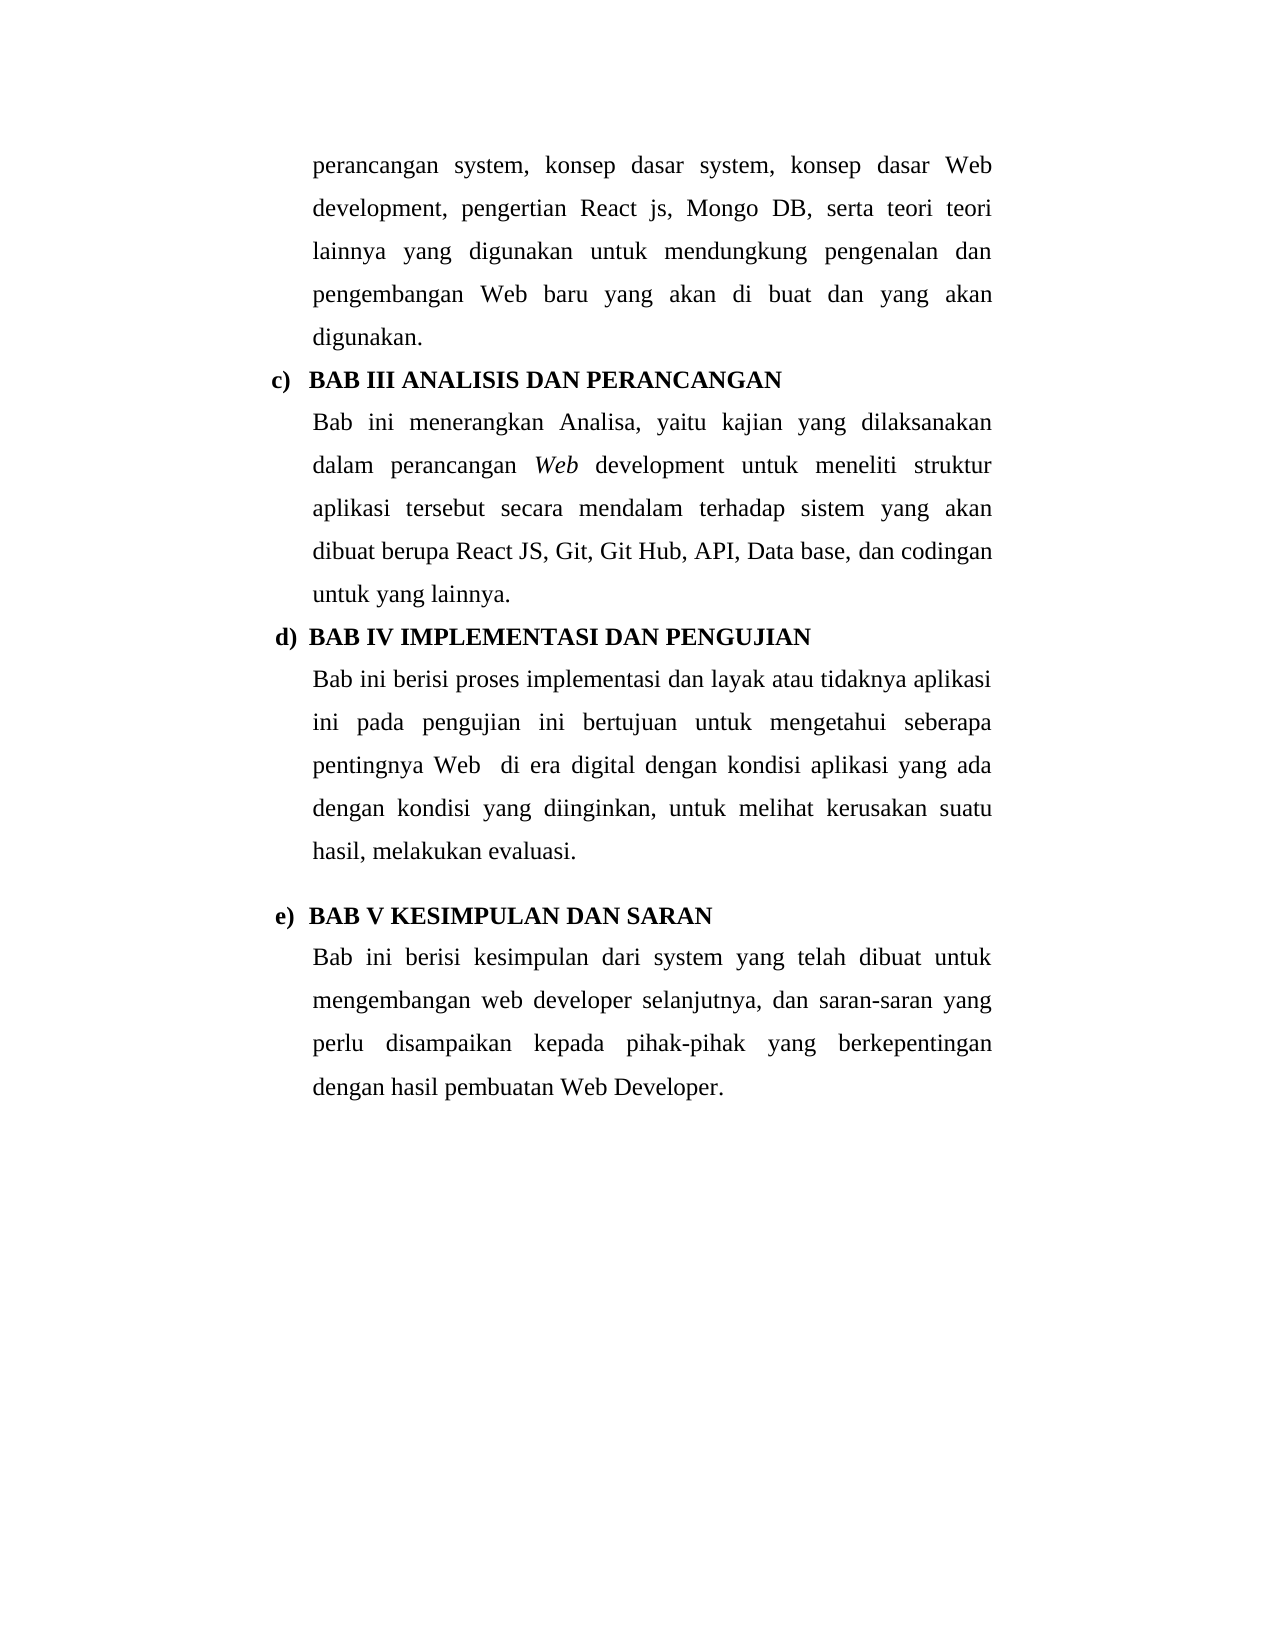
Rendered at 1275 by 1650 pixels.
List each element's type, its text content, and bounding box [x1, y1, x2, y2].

subtitle BAB V KESIMPULAN DAN SARAN [275, 901, 992, 930]
subtitle BAB III ANALISIS DAN PERANCANGAN [271, 366, 992, 394]
text Bab ini menerangkan Analisa, yaitu kajian yang dilaksanakan dalam perancangan Web development untuk meneliti struktur aplikasi tersebut secara mendalam terhadap sistem yang akan dibuat berupa React JS, Git, Git Hub, API, Data base, dan codingan untuk yang lainnya. [312, 407, 992, 608]
text Bab ini berisi kesimpulan dari system yang telah dibuat untuk mengembangan web developer selanjutnya, dan saran-saran yang perlu disampaikan kepada pihak-pihak yang berkepentingan dengan hasil pembuatan Web Developer. [312, 942, 992, 1100]
text Bab ini berisi proses implementasi dan layak atau tidaknya aplikasi ini pada pengujian ini bertujuan untuk mengetahui seberapa pentingnya Web di era digital dengan kondisi aplikasi yang ada dengan kondisi yang diinginkan, untuk melihat kerusakan suatu hasil, melakukan evaluasi. [312, 664, 992, 865]
subtitle BAB IV IMPLEMENTASI DAN PENGUJIAN [275, 622, 992, 651]
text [312, 150, 992, 351]
